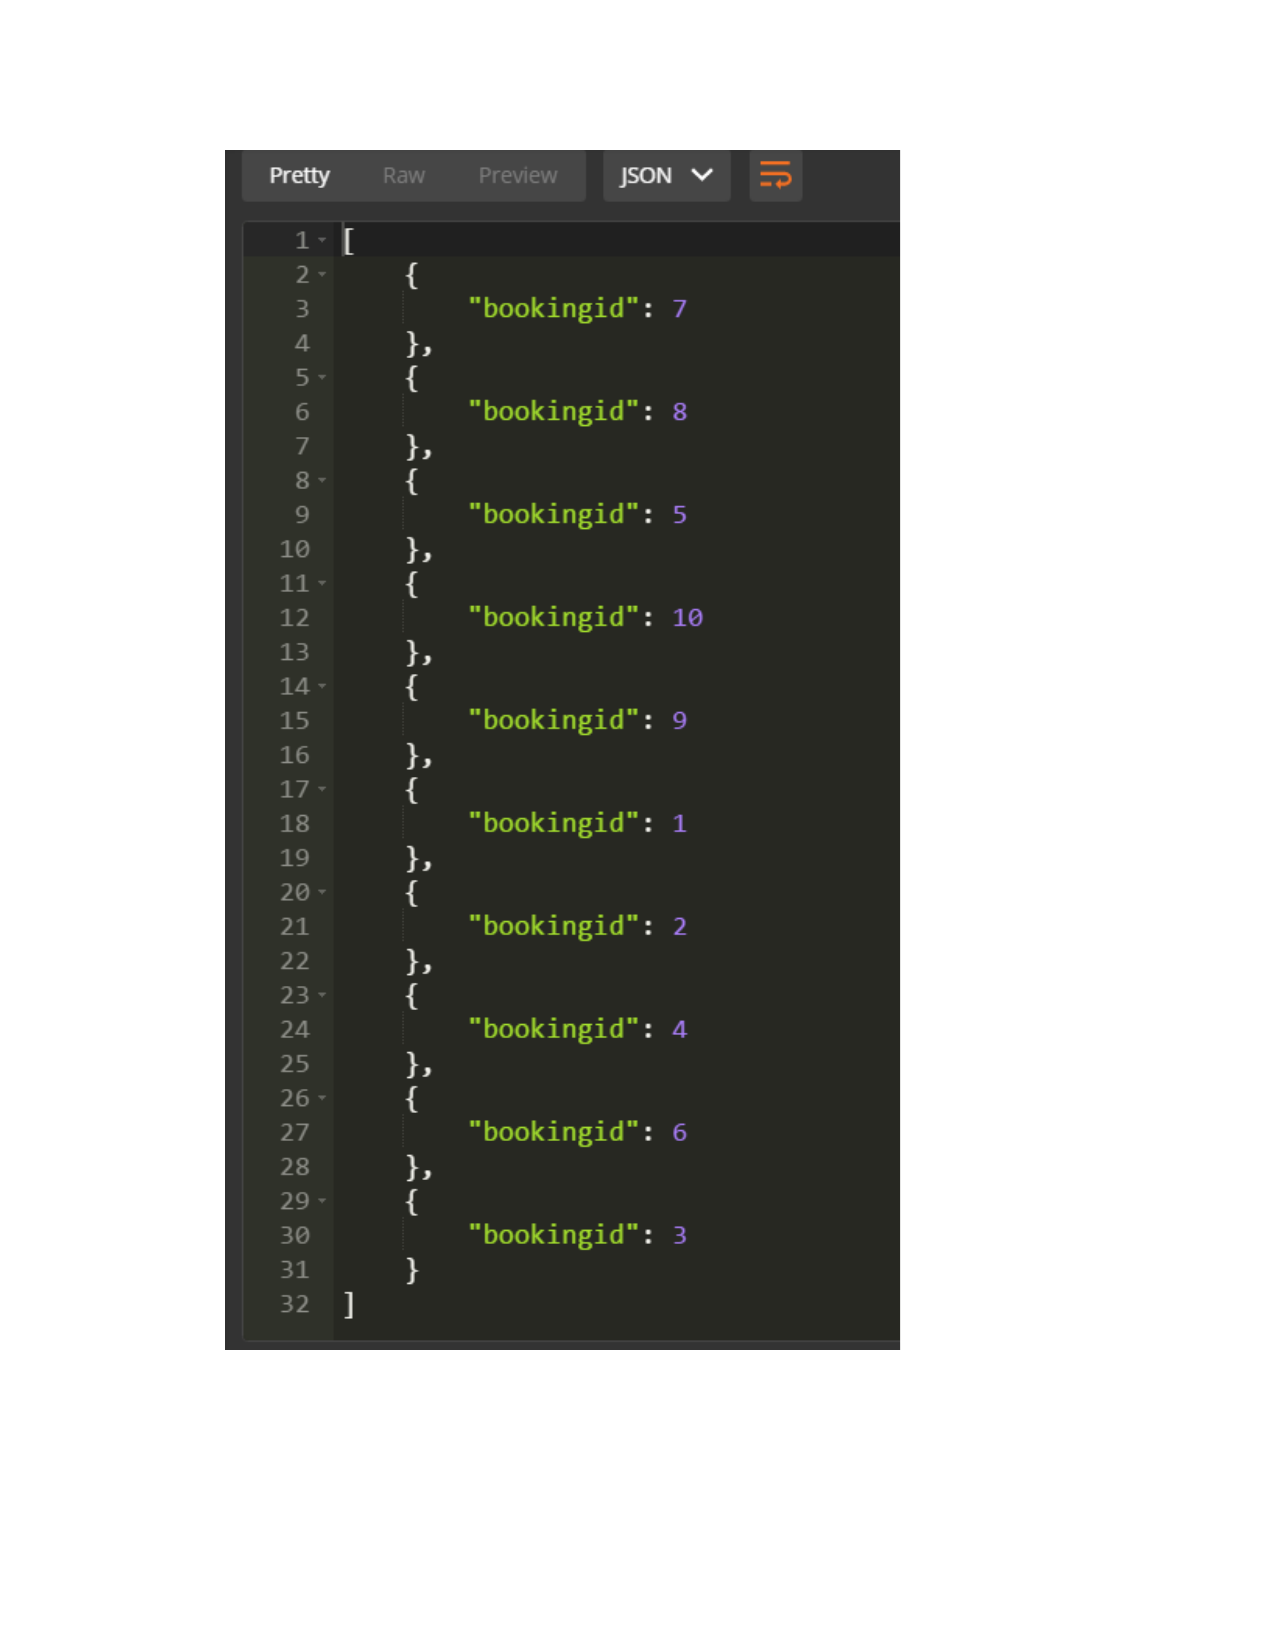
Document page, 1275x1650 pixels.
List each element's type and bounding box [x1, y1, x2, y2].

picture [225, 150, 901, 1350]
